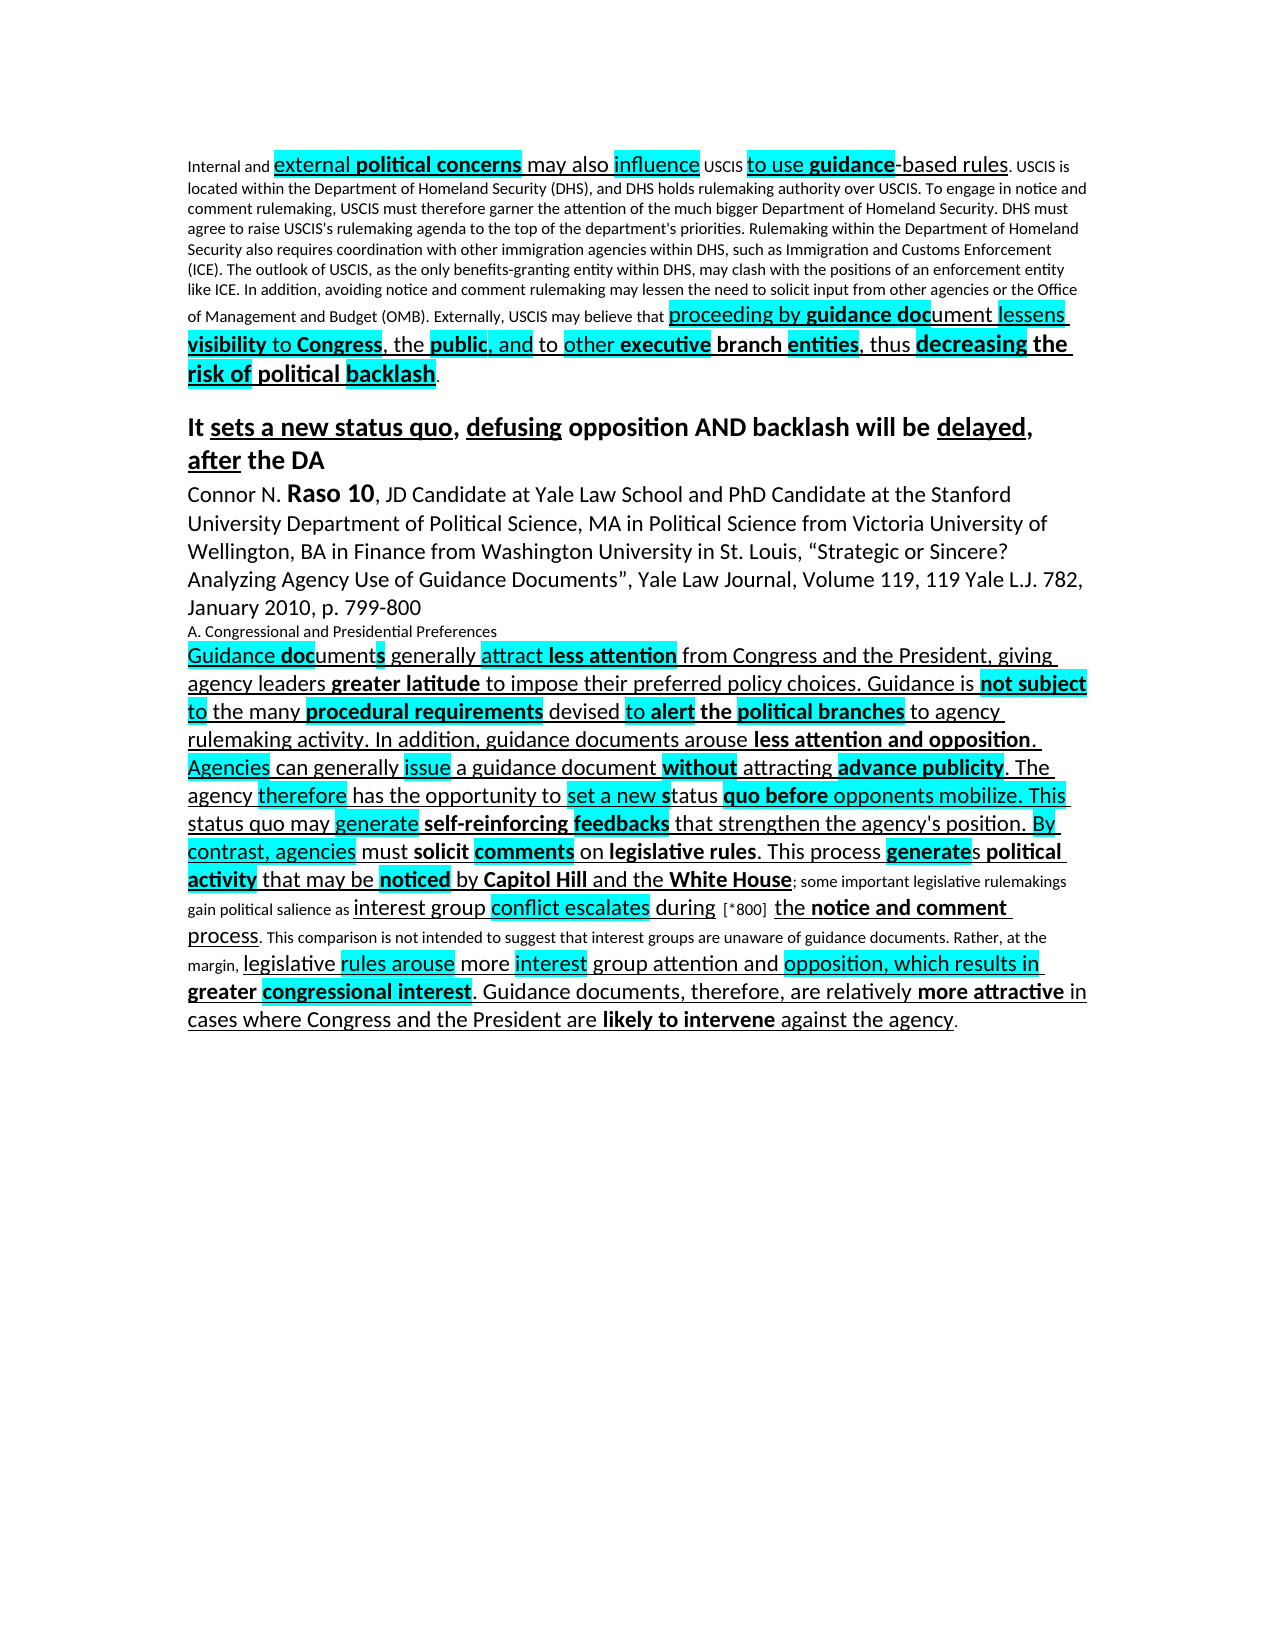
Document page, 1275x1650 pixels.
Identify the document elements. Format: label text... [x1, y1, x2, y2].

text A. Congressional and Presidential Preferences [187, 621, 1087, 641]
text Guidance documents generally attract less attention from Congress and the President, giving agency leaders greater latitude to impose their preferred policy choices. Guidance is not subject to the many procedural requirements devised to alert the political branches to agency rulemaking activity. In addition, guidance documents arouse less attention and opposition. Agencies can generally issue a guidance document without attracting advance publicity. The agency therefore has the opportunity to set a new status quo before opponents mobilize. This status quo may generate self-reinforcing feedbacks that strengthen the agency's position. By contrast, agencies must solicit comments on legislative rules. This process generates political activity that may be noticed by Capitol Hill and the White House; some important legislative rulemakings gain political salience as interest group conflict escalates during [*800] the notice and comment process. This comparison is not intended to suggest that interest groups are unaware of guidance documents. Rather, at the margin, legislative rules arouse more interest group attention and opposition, which results in greater congressional interest. Guidance documents, therefore, are relatively more attractive in cases where Congress and the President are likely to intervene against the agency. [187, 694, 1087, 1002]
text Internal and external political concerns may also influence USCIS to use guidance-based rules. USCIS is located within the Department of Homeland Security (DHS), and DHS holds rulemaking authority over USCIS. To engage in notice and comment rulemaking, USCIS must therefore garner the attention of the much bigger Department of Homeland Security. DHS must agree to raise USCIS's rulemaking agenda to the top of the department's priorities. Rulemaking within the Department of Homeland Security also requires coordination with other immigration agencies within DHS, such as Immigration and Customs Enforcement (ICE). The outlook of USCIS, as the only benefits-granting entity within DHS, may clash with the positions of an enforcement entity like ICE. In addition, avoiding notice and comment rulemaking may lessen the need to solicit input from other agencies or the Office of Management and Budget (OMB). Externally, USCIS may believe that proceeding by guidance document lessens visibility to Congress, the public, and to other executive branch entities, thus decreasing the risk of political backlash. [187, 150, 1087, 389]
subtitle It sets a new status quo, defusing opposition AND backlash will be delayed, after the DA [187, 410, 1087, 476]
text Connor N. Raso 10, JD Candidate at Yale Law School and PhD Candidate at the Stanford University Department of Political Science, MA in Political Science from Victoria University of Wellington, BA in Finance from Washington University in St. Louis, “Strategic or Sincere? Analyzing Agency Use of Guidance Documents”, Yale Law Journal, Volume 119, 119 Yale L.J. 782, January 2010, p. 799-800 [187, 476, 1087, 621]
